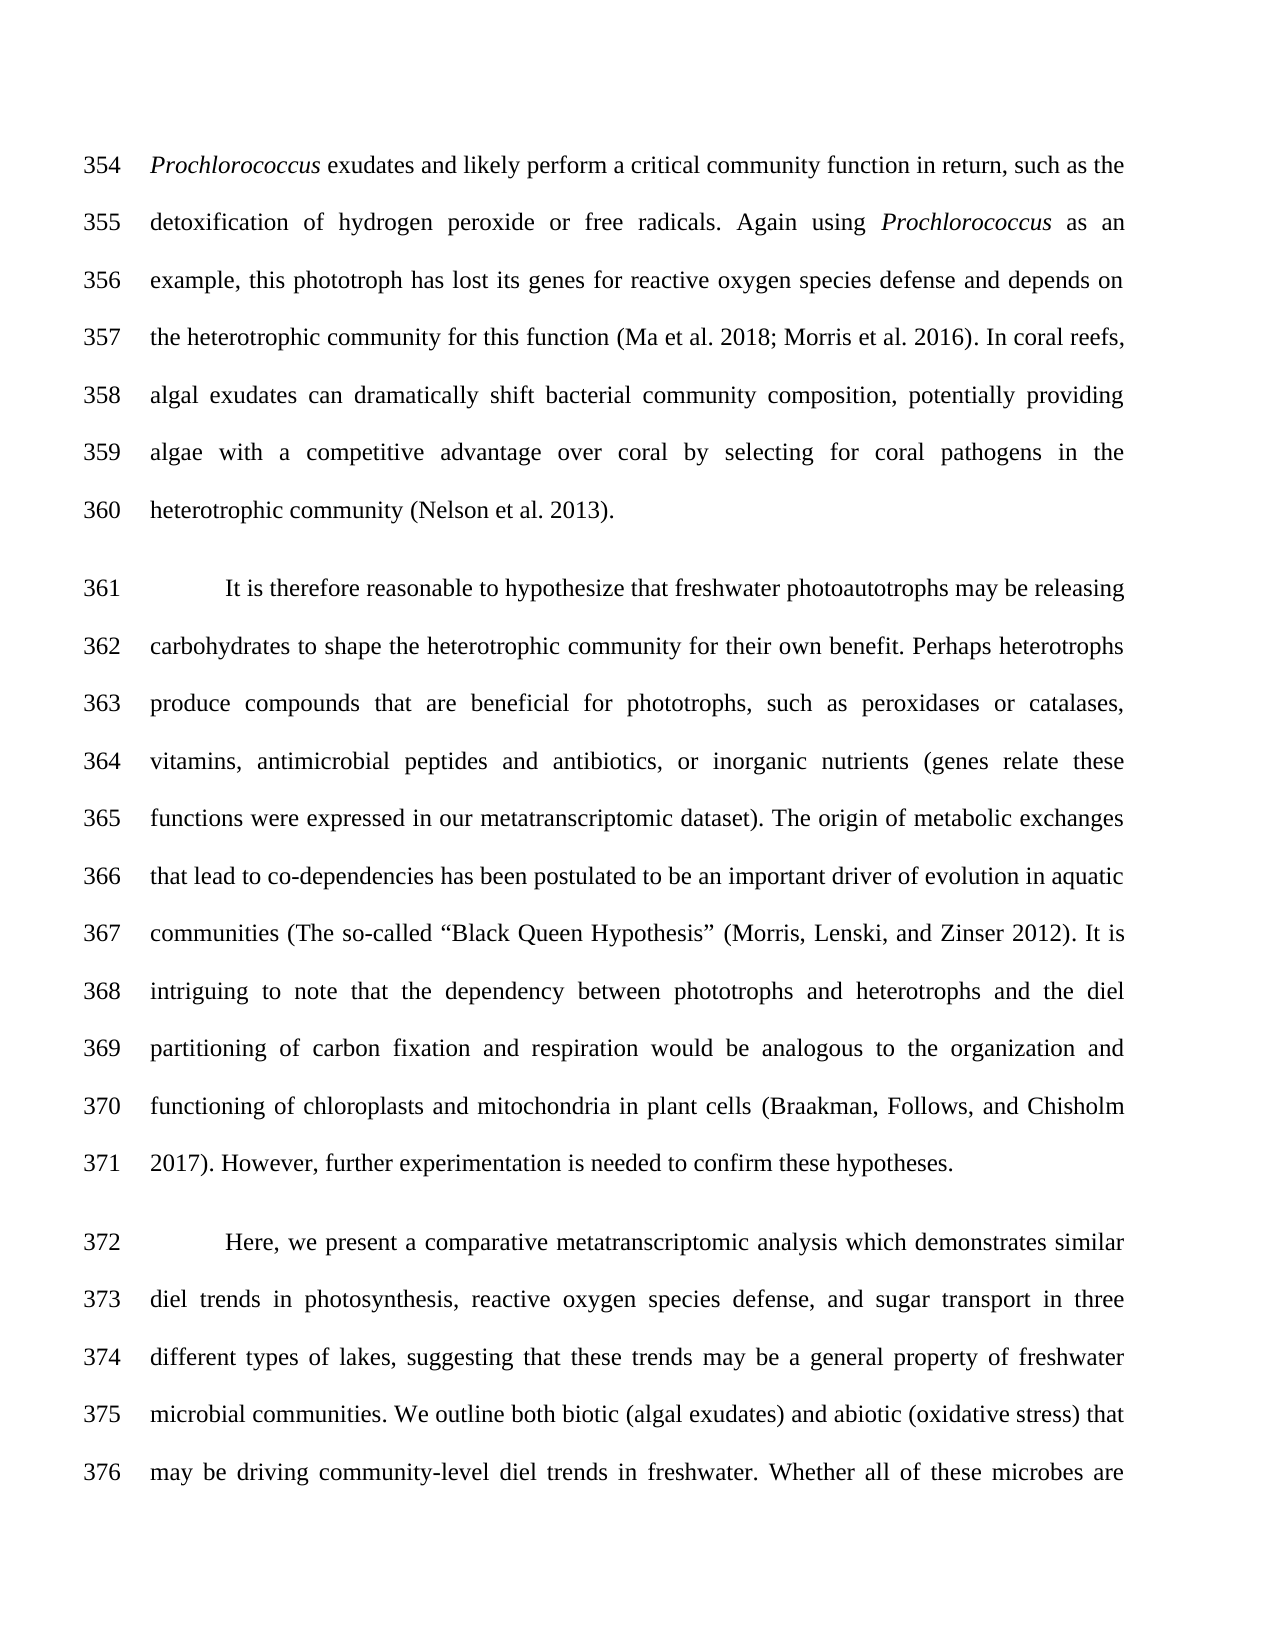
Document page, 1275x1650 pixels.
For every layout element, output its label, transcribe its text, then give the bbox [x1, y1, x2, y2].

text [150, 1227, 1125, 1485]
text It is therefore reasonable to hypothesize that freshwater photoautotrophs may be releasing carbohydrates to shape the heterotrophic community for their own benefit. Perhaps heterotrophs produce compounds that are beneficial for phototrophs, such as peroxidases or catalases, vitamins, antimicrobial peptides and antibiotics, or inorganic nutrients (genes relate these functions were expressed in our metatranscriptomic dataset). The origin of metabolic exchanges that lead to co-dependencies has been postulated to be an important driver of evolution in aquatic communities (The so-called “Black Queen Hypothesis” (Morris, Lenski, and Zinser 2012). It is intriguing to note that the dependency between phototrophs and heterotrophs and the diel partitioning of carbon fixation and respiration would be analogous to the organization and functioning of chloroplasts and mitochondria in plant cells (Braakman, Follows, and Chisholm 2017). However, further experimentation is needed to confirm these hypotheses. [150, 573, 1125, 1177]
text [150, 150, 1125, 524]
